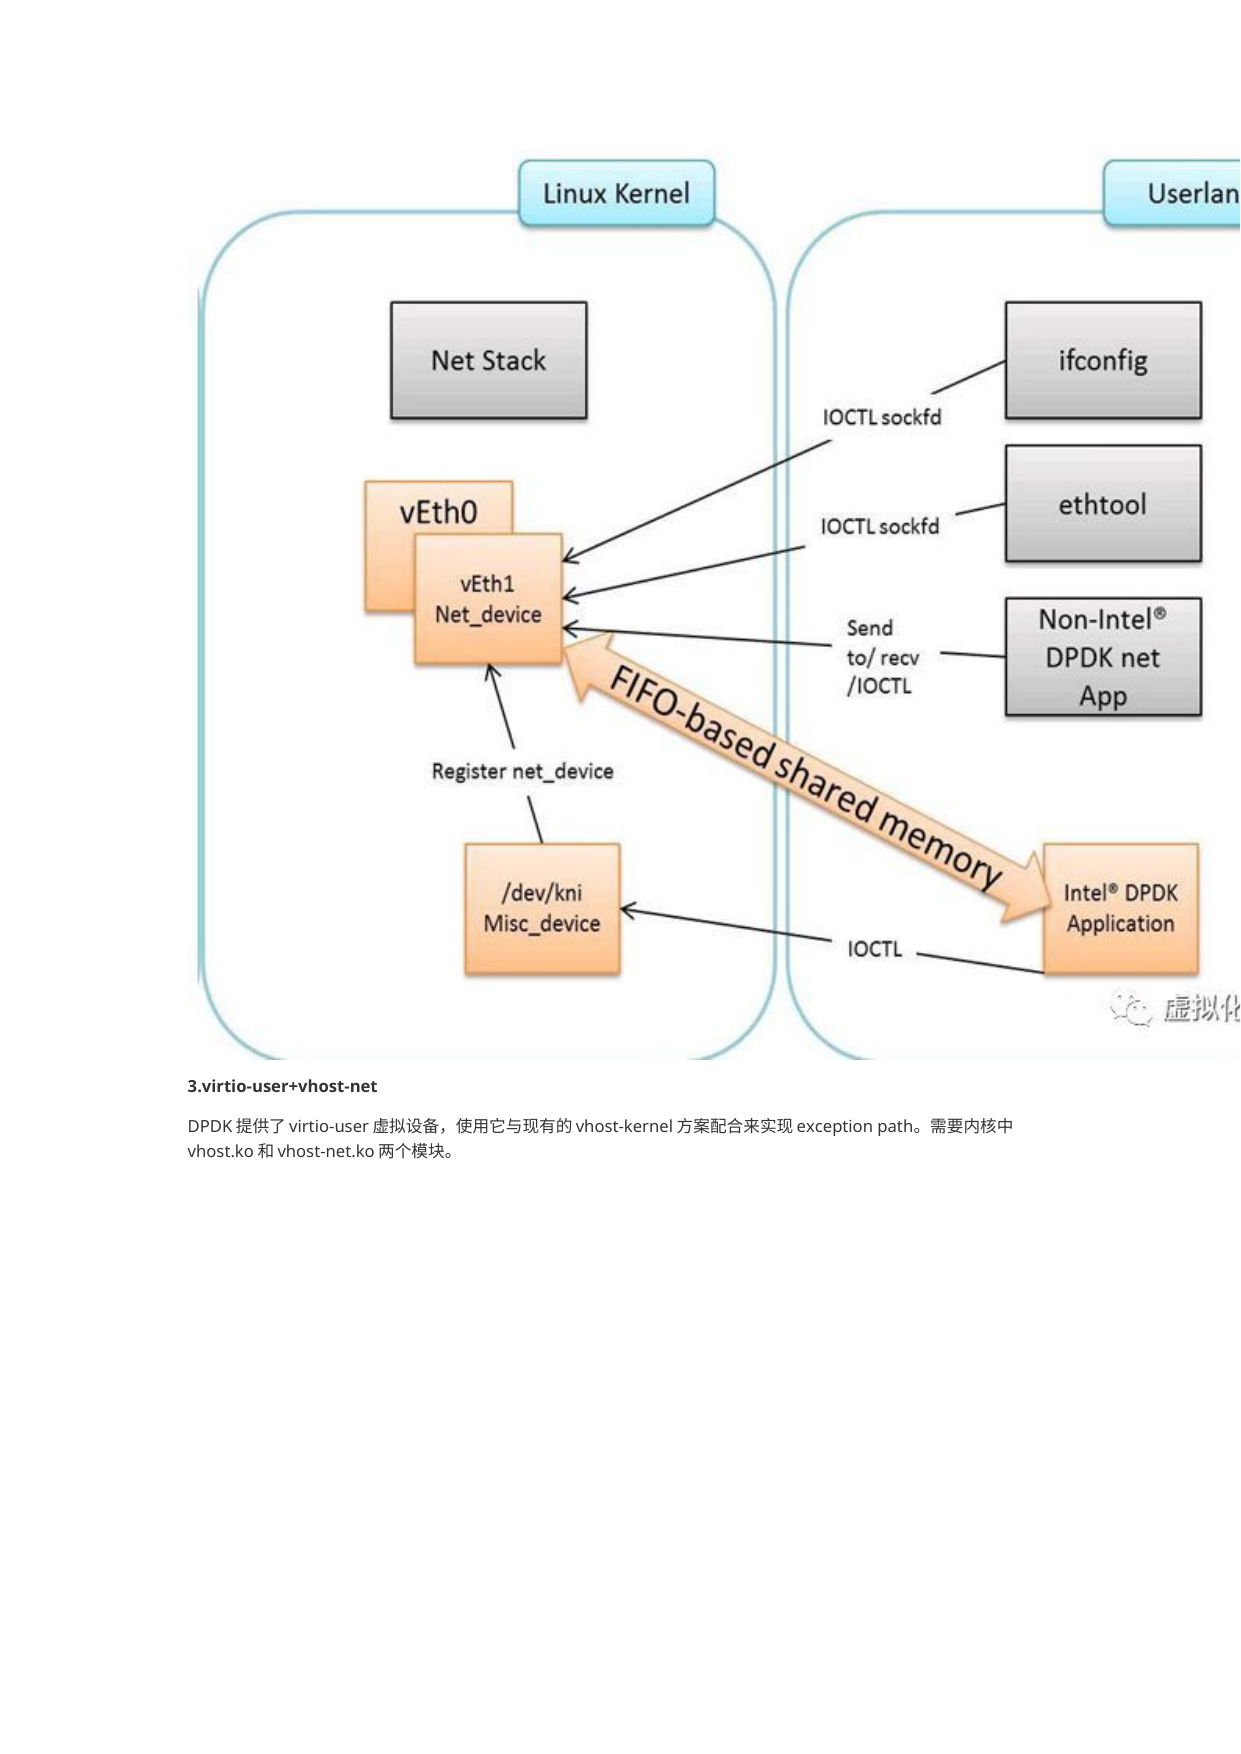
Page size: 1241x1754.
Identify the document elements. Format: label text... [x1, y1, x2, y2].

text 3.virtio-user+vhost-net [187, 1075, 1053, 1098]
picture [187, 150, 1241, 1060]
text DPDK提供了virtio-user虚拟设备，使用它与现有的vhost-kernel方案配合来实现exception path。需要内核中vhost.ko和vhost-net.ko两个模块。 [187, 1113, 1053, 1162]
